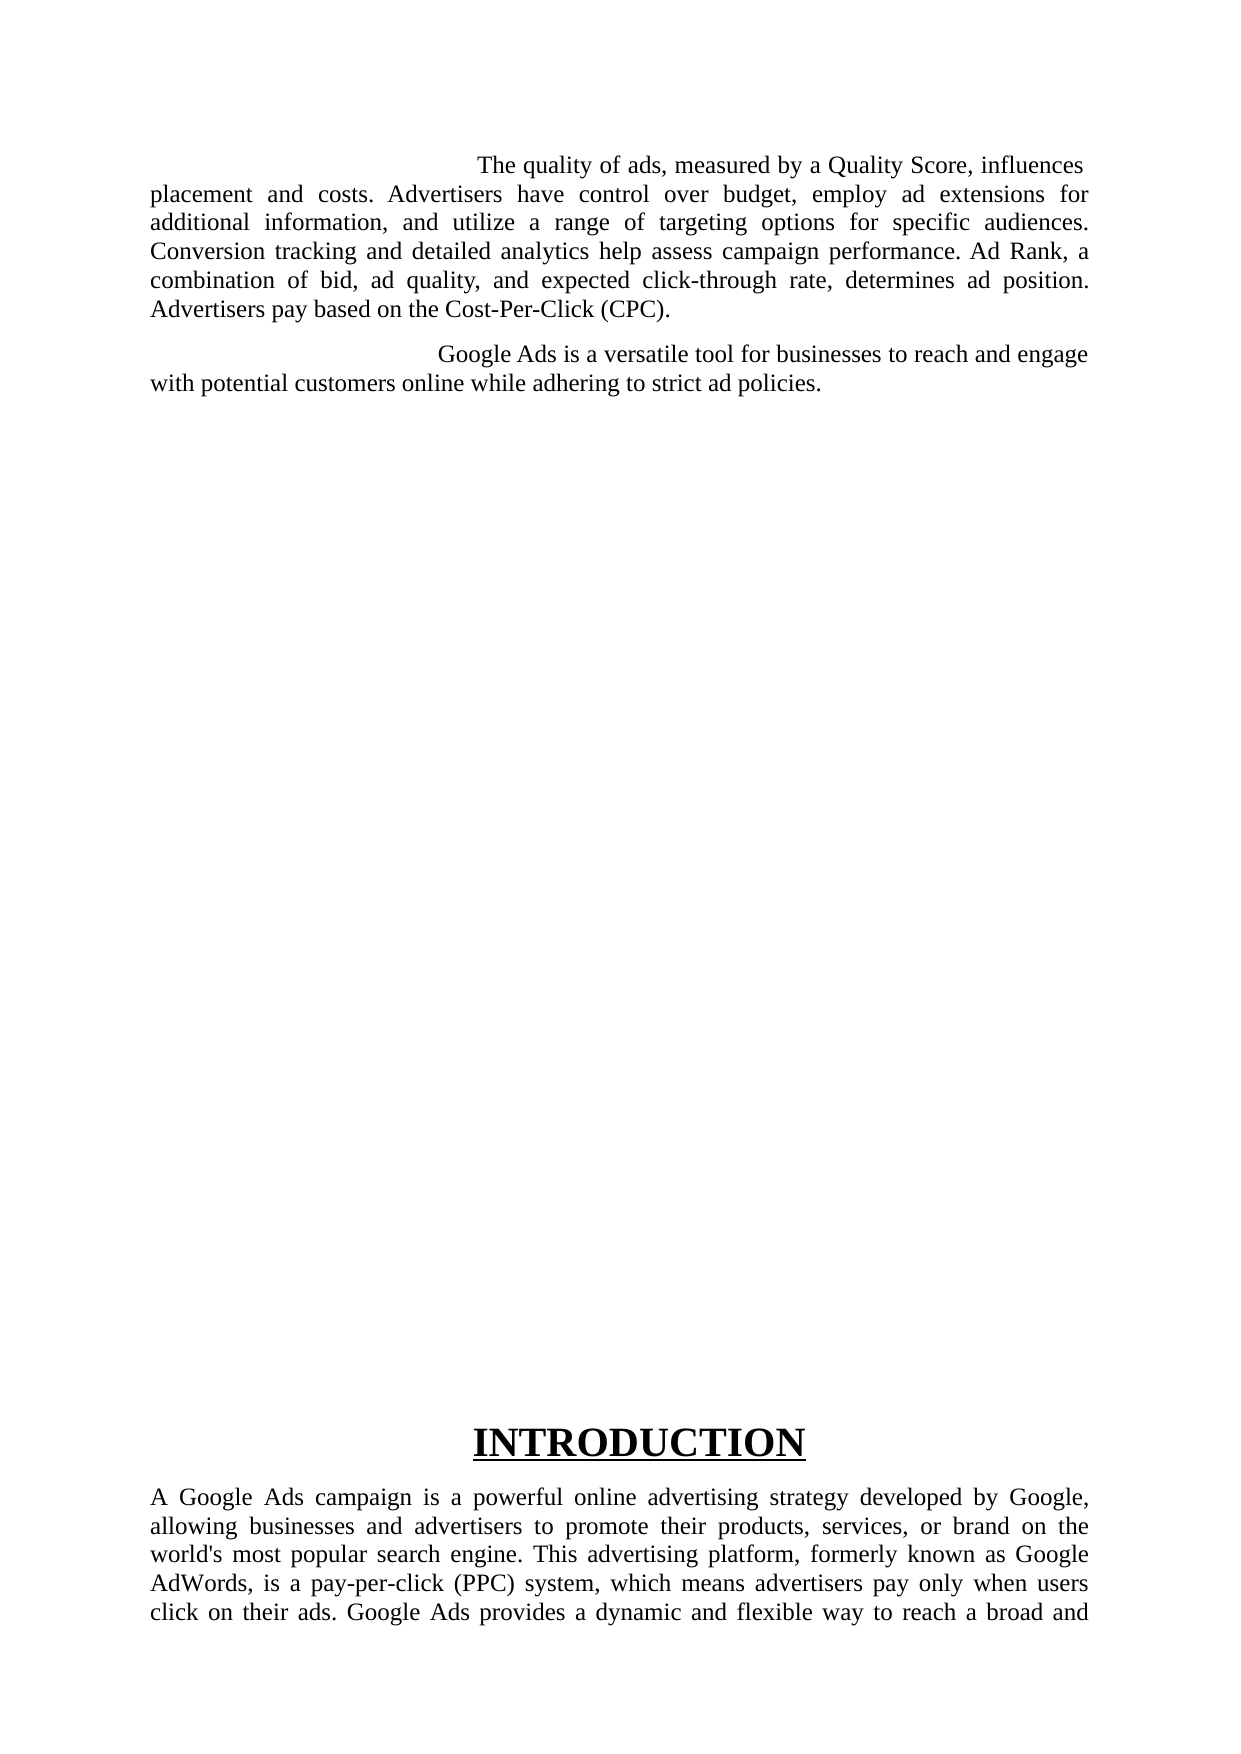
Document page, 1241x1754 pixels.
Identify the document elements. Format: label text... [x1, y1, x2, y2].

text INTRODUCTION [187, 1417, 1090, 1465]
text The quality of ads, measured by a Quality Score, influences placement and costs. Advertisers have control over budget, employ ad extensions for additional information, and utilize a range of targeting options for specific audiences. Conversion tracking and detailed analytics help assess campaign performance. Ad Rank, a combination of bid, ad quality, and expected click-through rate, determines ad position. Advertisers pay based on the Cost-Per-Click (CPC). [150, 150, 1090, 322]
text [150, 1482, 1090, 1626]
text Google Ads is a versatile tool for businesses to reach and engage with potential customers online while adhering to strict ad policies. [150, 339, 1090, 397]
